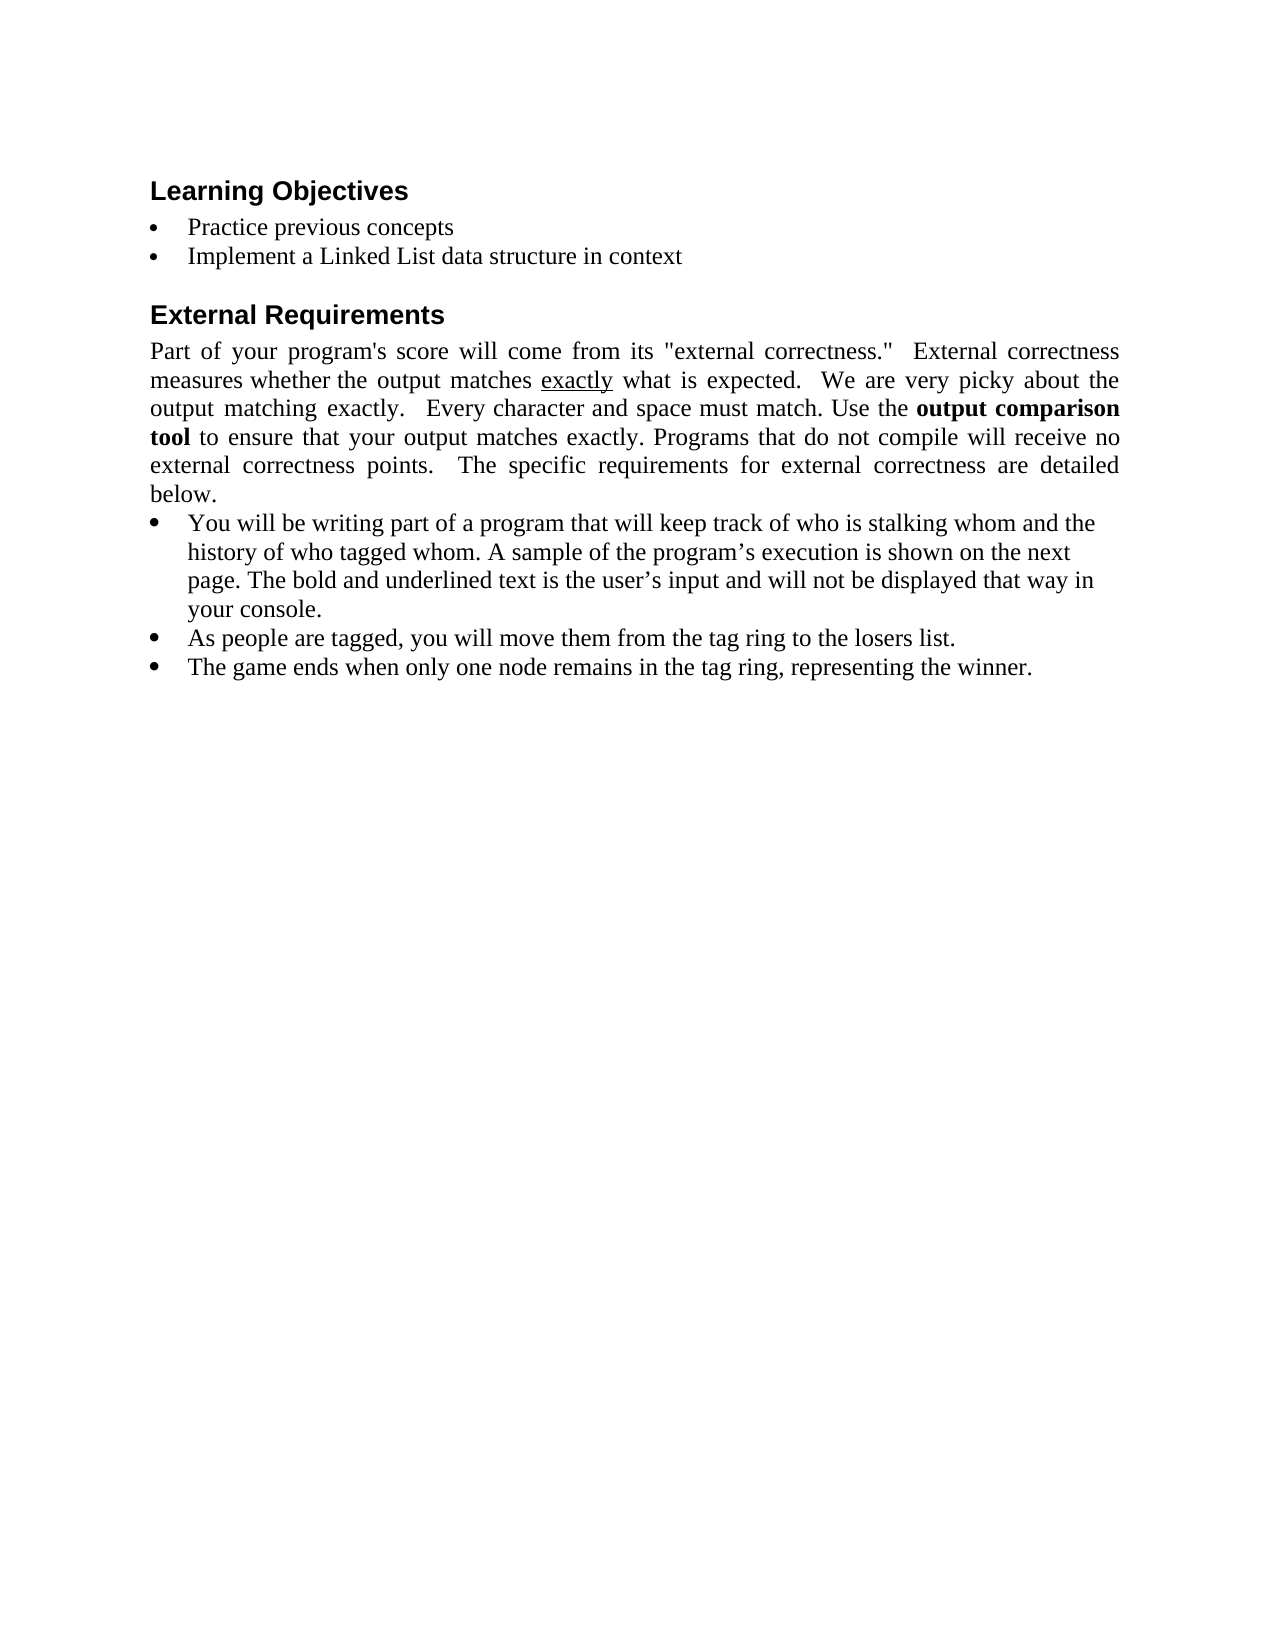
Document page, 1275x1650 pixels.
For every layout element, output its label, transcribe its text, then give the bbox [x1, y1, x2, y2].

list Practice previous concepts [150, 212, 1116, 241]
list You will be writing part of a program that will keep track of who is stalking whom and the history of who tagged whom. A sample of the program’s execution is shown on the next page. The bold and underlined text is the user’s input and will not be displayed that way in your console. [150, 508, 1125, 623]
subtitle Learning Objectives [150, 175, 1125, 206]
text Part of your program's score will come from its "external correctness." External correctness measures whether the output matches exactly what is expected. We are very picky about the output matching exactly. Every character and space must match. Use the output comparison tool to ensure that your output matches exactly. Programs that do not compile will receive no external correctness points. The specific requirements for external correctness are detailed below. [150, 337, 1120, 508]
list The game ends when only one node remains in the tag ring, representing the winner. [150, 652, 1116, 680]
subtitle External Requirements [150, 299, 1125, 330]
list As people are tagged, you will move them from the tag ring to the losers list. [150, 623, 1125, 652]
list Implement a Linked List data structure in context [150, 241, 1125, 270]
